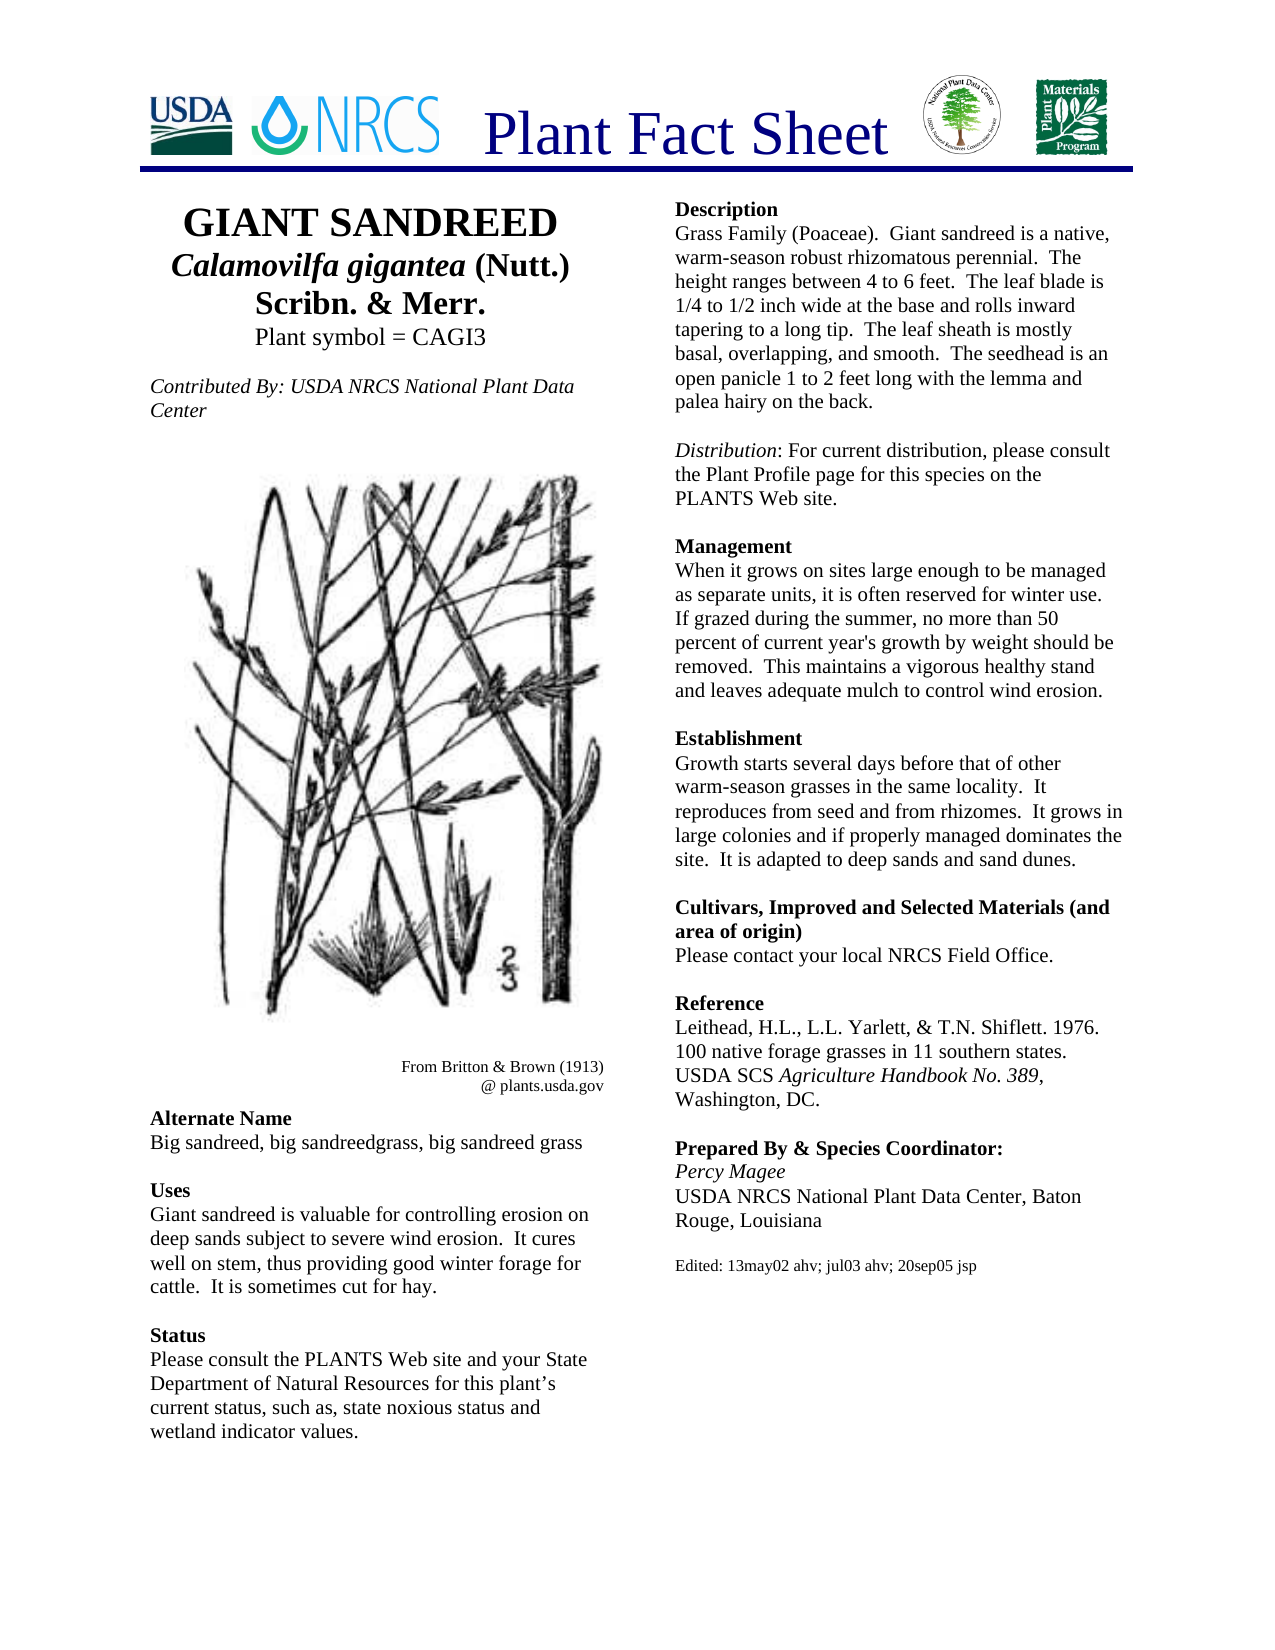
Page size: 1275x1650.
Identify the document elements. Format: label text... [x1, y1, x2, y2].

subtitle Establishment [675, 726, 1125, 750]
text , [675, 1183, 1125, 1232]
text Grass Family (Poaceae). Giant sandreed is a native, warm-season robust rhizomatous perennial. The height ranges between 4 to 6 feet. The leaf blade is 1/4 to 1/2 inch wide at the base and rolls inward tapering to a long tip. The leaf sheath is mostly basal, overlapping, and smooth. The seedhead is an open panicle 1 to 2 feet long with the lemma and palea hairy on the back. [675, 221, 1125, 413]
text Leithead, H.L., L.L. Yarlett, & T.N. Shiflett. 1976. 100 native forage grasses in 11 southern states. USDA SCS Agriculture Handbook No. 389, . [675, 1015, 1125, 1111]
picture [921, 75, 1003, 155]
picture [150, 96, 233, 155]
text Big sandreed, big sandreedgrass, big sandreed grass [150, 1130, 600, 1154]
subtitle Cultivars, Improved and Selected Materials (and area of origin) [675, 895, 1125, 943]
subtitle Description [675, 197, 1125, 221]
text Please consult the PLANTS Web site and your State Department of Natural Resources for this plant’s current status, such as, state noxious status and wetland indicator values. [150, 1347, 600, 1443]
text Contributed By: USDA NRCS National Plant Data [150, 374, 600, 398]
subtitle Uses [150, 1178, 600, 1202]
subtitle Prepared By & Species Coordinator: [675, 1135, 1125, 1159]
table_cell Calamovilfa gigantea (Nutt.) Scribn. & Merr. [141, 245, 600, 322]
picture [184, 430, 604, 1057]
text Center [150, 398, 600, 422]
picture [1035, 79, 1108, 155]
subtitle Management [675, 534, 1125, 558]
table_cell Plant symbol = CAGI3 [141, 322, 600, 350]
text Percy Magee [675, 1159, 1125, 1183]
text Giant sandreed is valuable for controlling erosion on deep sands subject to severe wind erosion. It cures well on stem, thus providing good winter forage for cattle. It is sometimes cut for hay. [150, 1202, 600, 1298]
table_header giant sandreed [141, 197, 600, 245]
picture [251, 96, 439, 155]
text Reference [675, 991, 1125, 1015]
text Distribution: For current distribution, please consult the Plant Profile page for this species on the PLANTS Web site. [675, 438, 1125, 510]
text When it grows on sites large enough to be managed as separate units, it is often reserved for winter use. If grazed during the summer, no more than 50 percent of current year's growth by weight should be removed. This maintains a vigorous healthy stand and leaves adequate mulch to control wind erosion. [675, 558, 1125, 702]
subtitle Status [150, 1323, 600, 1347]
text Edited: 13may02 ahv; jul03 ahv; 20sep05 jsp [675, 1256, 1125, 1275]
text Please contact your local NRCS Field Office. [675, 943, 1125, 967]
text Growth starts several days before that of other warm-season grasses in the same locality. It reproduces from seed and from rhizomes. It grows in large colonies and if properly managed dominates the site. It is adapted to deep sands and sand dunes. [675, 750, 1125, 871]
subtitle Alternate Name [150, 1106, 600, 1130]
